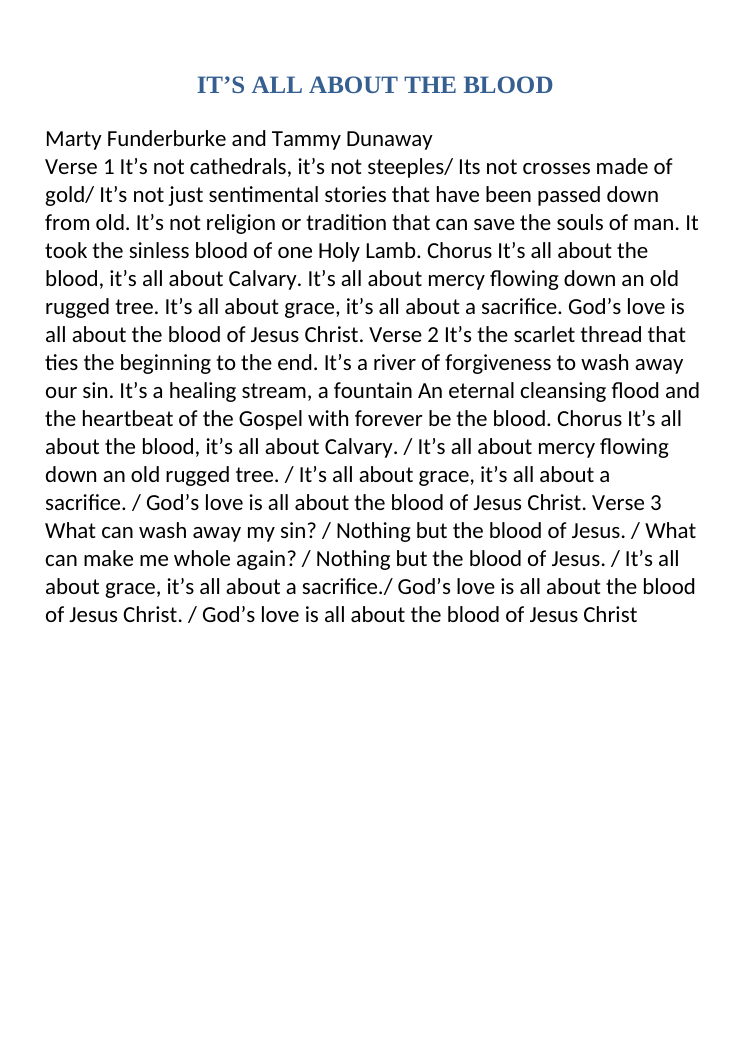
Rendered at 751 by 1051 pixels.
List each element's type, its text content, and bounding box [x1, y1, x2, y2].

subtitle IT’S ALL ABOUT THE BLOOD [45, 70, 705, 99]
text Marty Funderburke and Tammy Dunaway [45, 124, 705, 152]
text Verse 1 It’s not cathedrals, it’s not steeples/ Its not crosses made of gold/ It’s not just sentimental stories that have been passed down from old. It’s not religion or tradition that can save the souls of man. It took the sinless blood of one Holy Lamb. Chorus It’s all about the blood, it’s all about Calvary. It’s all about mercy flowing down an old rugged tree. It’s all about grace, it’s all about a sacrifice. God’s love is all about the blood of Jesus Christ. Verse 2 It’s the scarlet thread that ties the beginning to the end. It’s a river of forgiveness to wash away our sin. It’s a healing stream, a fountain An eternal cleansing flood and the heartbeat of the Gospel with forever be the blood. Chorus It’s all about the blood, it’s all about Calvary. / It’s all about mercy flowing down an old rugged tree. / It’s all about grace, it’s all about a sacrifice. / God’s love is all about the blood of Jesus Christ. Verse 3 What can wash away my sin? / Nothing but the blood of Jesus. / What can make me whole again? / Nothing but the blood of Jesus. / It’s all about grace, it’s all about a sacrifice./ God’s love is all about the blood of Jesus Christ. / God’s love is all about the blood of Jesus Christ [45, 152, 705, 628]
